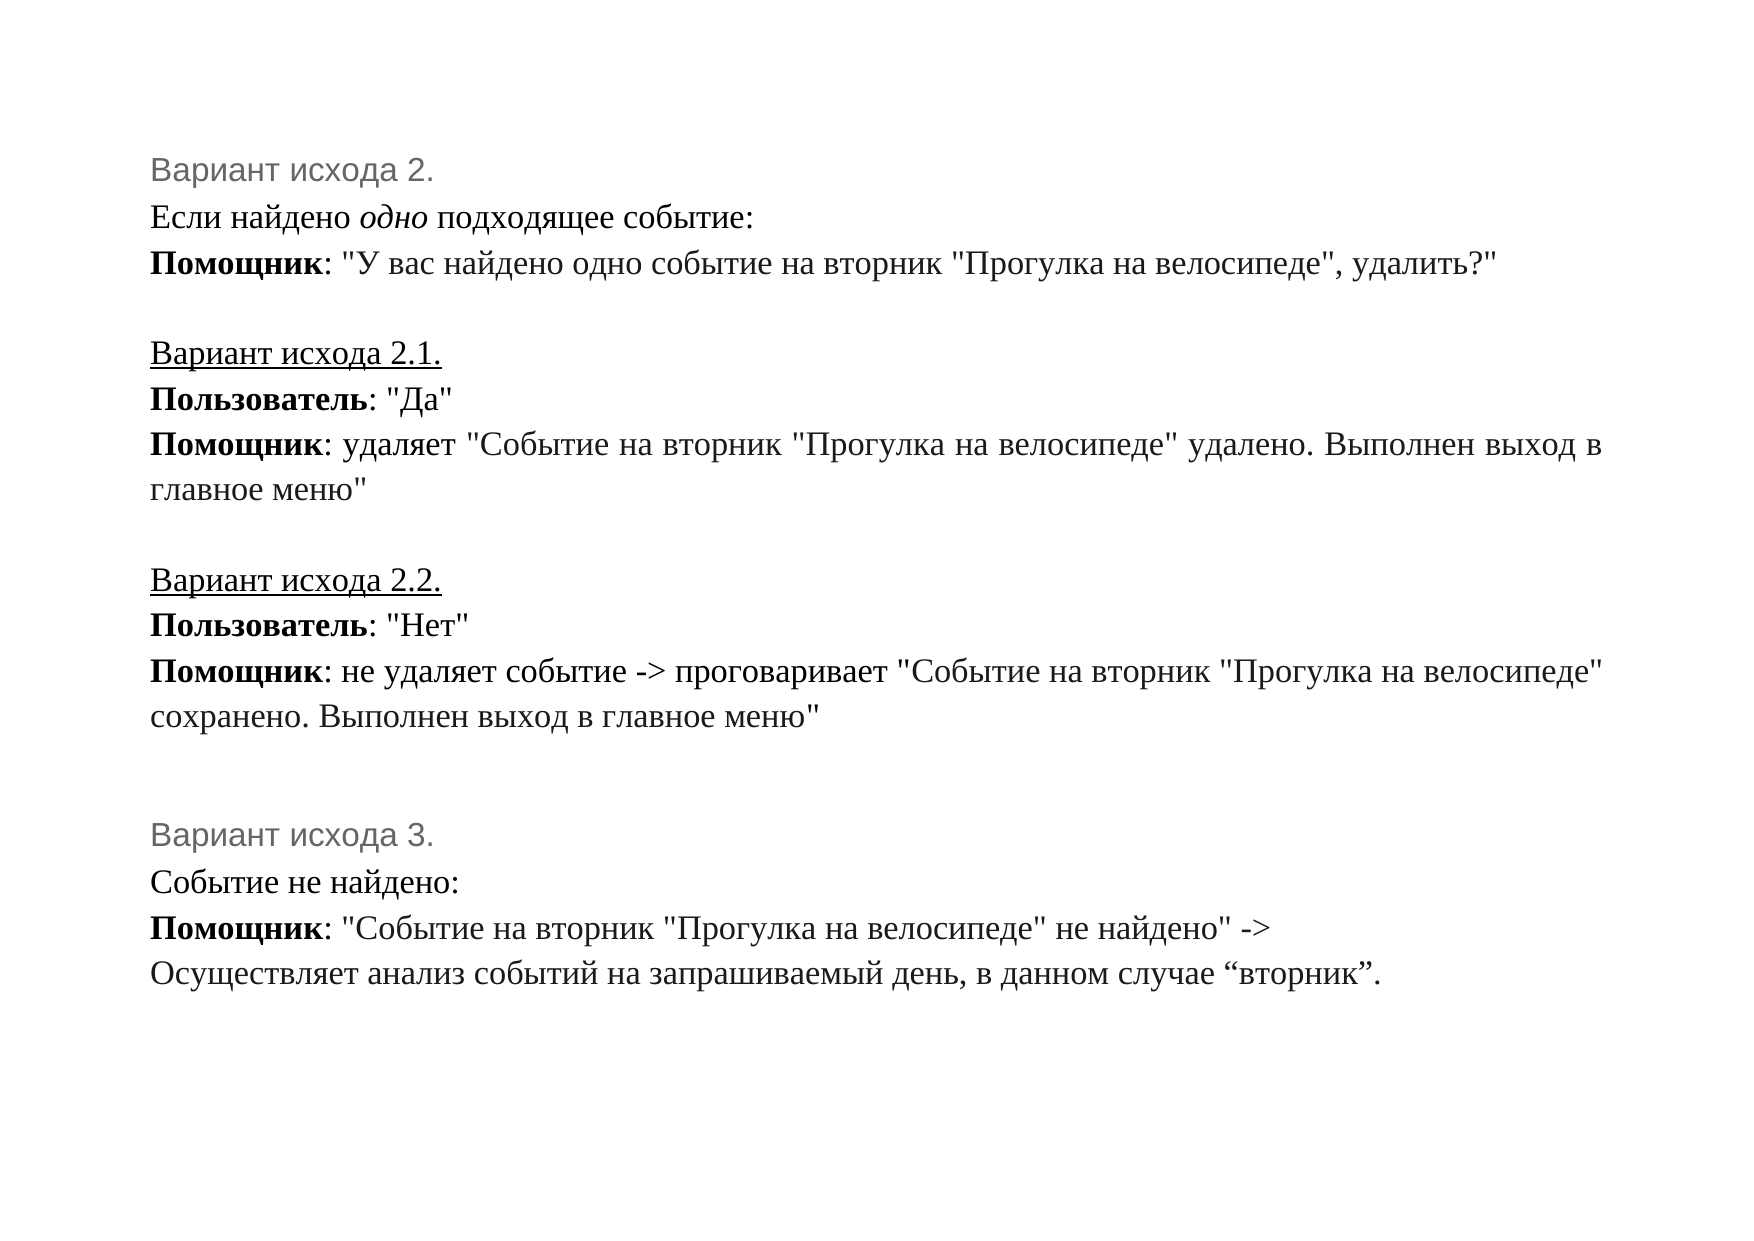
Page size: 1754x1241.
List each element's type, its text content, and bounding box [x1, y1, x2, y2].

text Помощник: "У вас найдено одно событие на вторник "Прогулка на велосипеде", удалить?" [150, 242, 1604, 282]
text Событие не найдено: [150, 862, 1604, 901]
text Если найдено одно подходящее событие: [150, 197, 1604, 236]
subtitle Вариант исхода 2. [150, 150, 1604, 188]
text Помощник: удаляет "Событие на вторник "Прогулка на велосипеде" удалено. Выполнен выход в главное меню" [150, 423, 1604, 508]
text Пользователь: "Да" [150, 378, 1604, 417]
text Помощник: "Событие на вторник "Прогулка на велосипеде" не найдено" -> [150, 907, 1604, 947]
text Вариант исхода 2.1. [150, 333, 1604, 372]
text Пользователь: "Нет" [150, 604, 1604, 644]
text Помощник: не удаляет событие -> проговаривает "Событие на вторник "Прогулка на велосипеде" сохранено. Выполнен выход в главное меню" [150, 650, 1604, 735]
text Осуществляет анализ событий на запрашиваемый день, в данном случае “вторник”. [150, 952, 1604, 992]
subtitle Вариант исхода 3. [150, 815, 1604, 853]
text Вариант исхода 2.2. [150, 559, 1604, 599]
